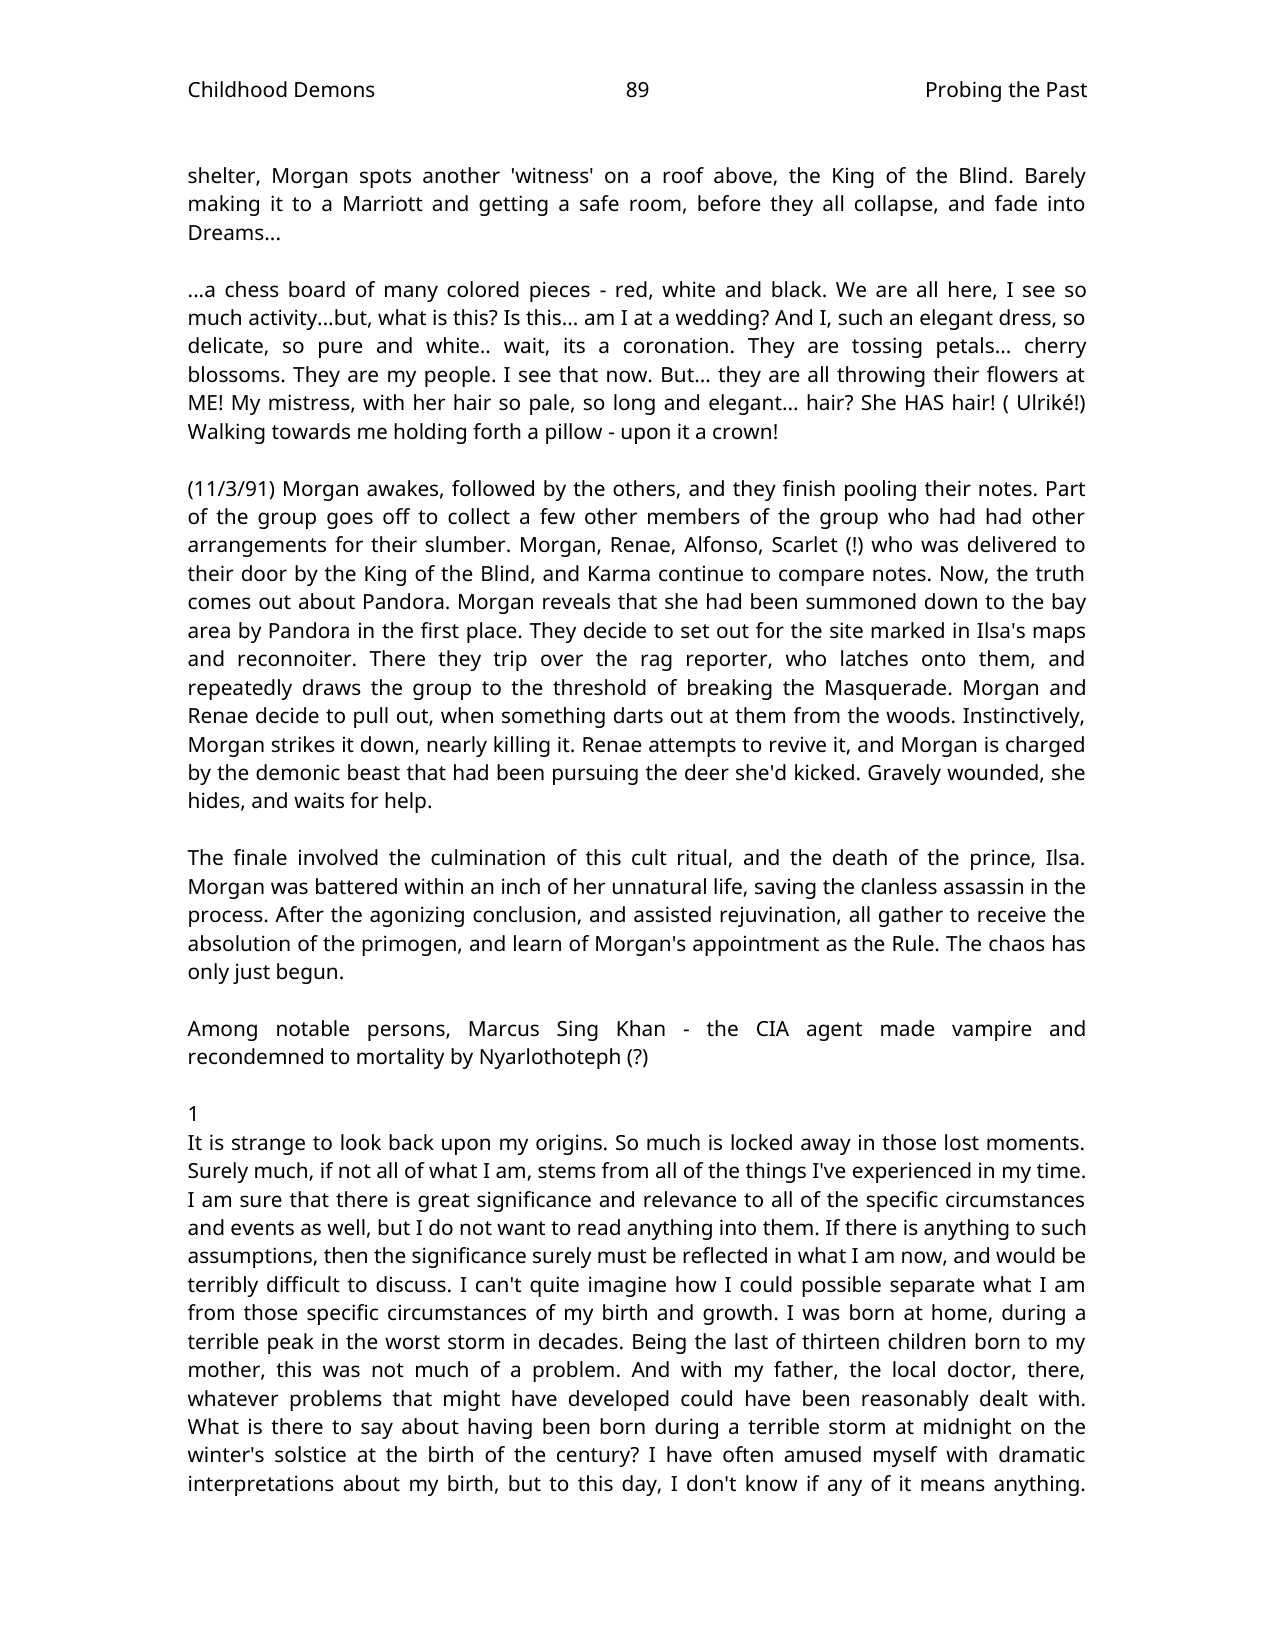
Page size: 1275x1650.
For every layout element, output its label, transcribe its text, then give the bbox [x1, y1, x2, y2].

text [187, 161, 1087, 246]
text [187, 1128, 1087, 1497]
text The finale involved the culmination of this cult ritual, and the death of the prince, Ilsa. Morgan was battered within an inch of her unnatural life, saving the clanless assassin in the process. After the agonizing conclusion, and assisted rejuvination, all gather to receive the absolution of the primogen, and learn of Morgan's appointment as the Rule. The chaos has only just begun. [187, 843, 1087, 986]
text (11/3/91) Morgan awakes, followed by the others, and they finish pooling their notes. Part of the group goes off to collect a few other members of the group who had had other arrangements for their slumber. Morgan, Renae, Alfonso, Scarlet (!) who was delivered to their door by the King of the Blind, and Karma continue to compare notes. Now, the truth comes out about Pandora. Morgan reveals that she had been summoned down to the bay area by Pandora in the first place. They decide to set out for the site marked in Ilsa's maps and reconnoiter. There they trip over the rag reporter, who latches onto them, and repeatedly draws the group to the threshold of breaking the Masquerade. Morgan and Renae decide to pull out, when something darts out at them from the woods. Instinctively, Morgan strikes it down, nearly killing it. Renae attempts to revive it, and Morgan is charged by the demonic beast that had been pursuing the deer she'd kicked. Gravely wounded, she hides, and waits for help. [187, 474, 1087, 815]
text Among notable persons, Marcus Sing Khan - the CIA agent made vampire and recondemned to mortality by Nyarlothoteph (?) [187, 1014, 1087, 1071]
text 1 [187, 1099, 1087, 1128]
text ...a chess board of many colored pieces - red, white and black. We are all here, I see so much activity...but, what is this? Is this... am I at a wedding? And I, such an elegant dress, so delicate, so pure and white.. wait, its a coronation. They are tossing petals... cherry blossoms. They are my people. I see that now. But... they are all throwing their flowers at ME! My mistress, with her hair so pale, so long and elegant... hair? She HAS hair! ( Ulriké!) Walking towards me holding forth a pillow - upon it a crown! [187, 275, 1087, 445]
